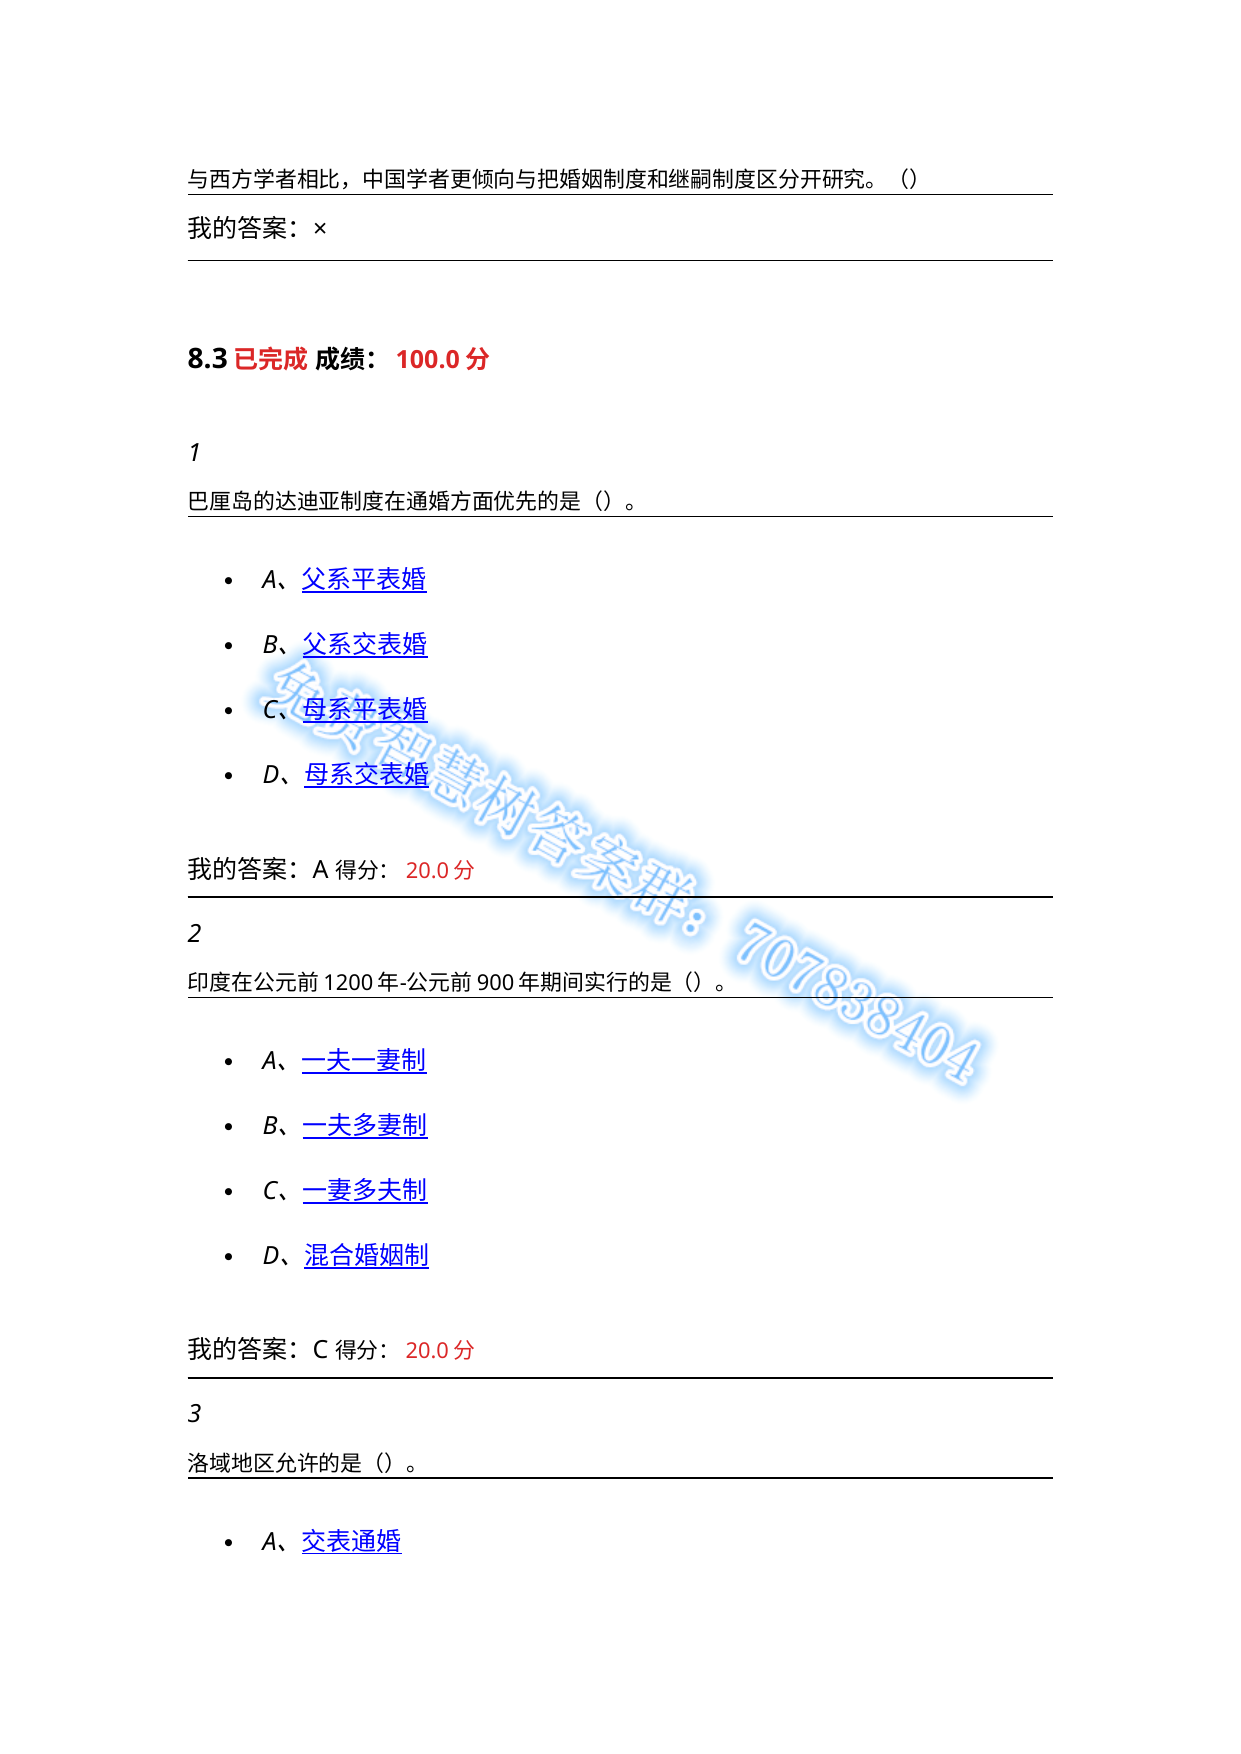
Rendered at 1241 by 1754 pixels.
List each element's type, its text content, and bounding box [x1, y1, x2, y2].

text 1 [187, 419, 1053, 484]
list B、一夫多妻制 [225, 1091, 1053, 1156]
text 洛域地区允许的是（）。 [187, 1446, 1053, 1478]
list C、母系平表婚 [225, 676, 1053, 741]
list A、交表通婚 [225, 1507, 1053, 1572]
text 我的答案：A 得分： 20.0分 [187, 835, 1053, 896]
list A、一夫一妻制 [225, 1026, 1053, 1091]
list C、一妻多夫制 [225, 1156, 1053, 1221]
picture [187, 588, 1053, 835]
list A、父系平表婚 [225, 546, 1053, 611]
list B、父系交表婚 [225, 611, 1053, 676]
text 3 [187, 1381, 1053, 1446]
text 我的答案：C 得分： 20.0分 [187, 1316, 1053, 1377]
list D、母系交表婚 [225, 741, 1053, 806]
text 我的答案：× [187, 194, 1053, 259]
text 巴厘岛的达迪亚制度在通婚方面优先的是（）。 [187, 484, 1053, 516]
text 与西方学者相比，中国学者更倾向与把婚姻制度和继嗣制度区分开研究。（） [187, 162, 1053, 194]
text 2 [187, 900, 1053, 965]
text 印度在公元前1200年-公元前900年期间实行的是（）。 [187, 965, 1053, 997]
text 8.3已完成 成绩： 100.0分 [187, 325, 1053, 390]
picture [187, 997, 1053, 1166]
list D、混合婚姻制 [225, 1221, 1053, 1286]
